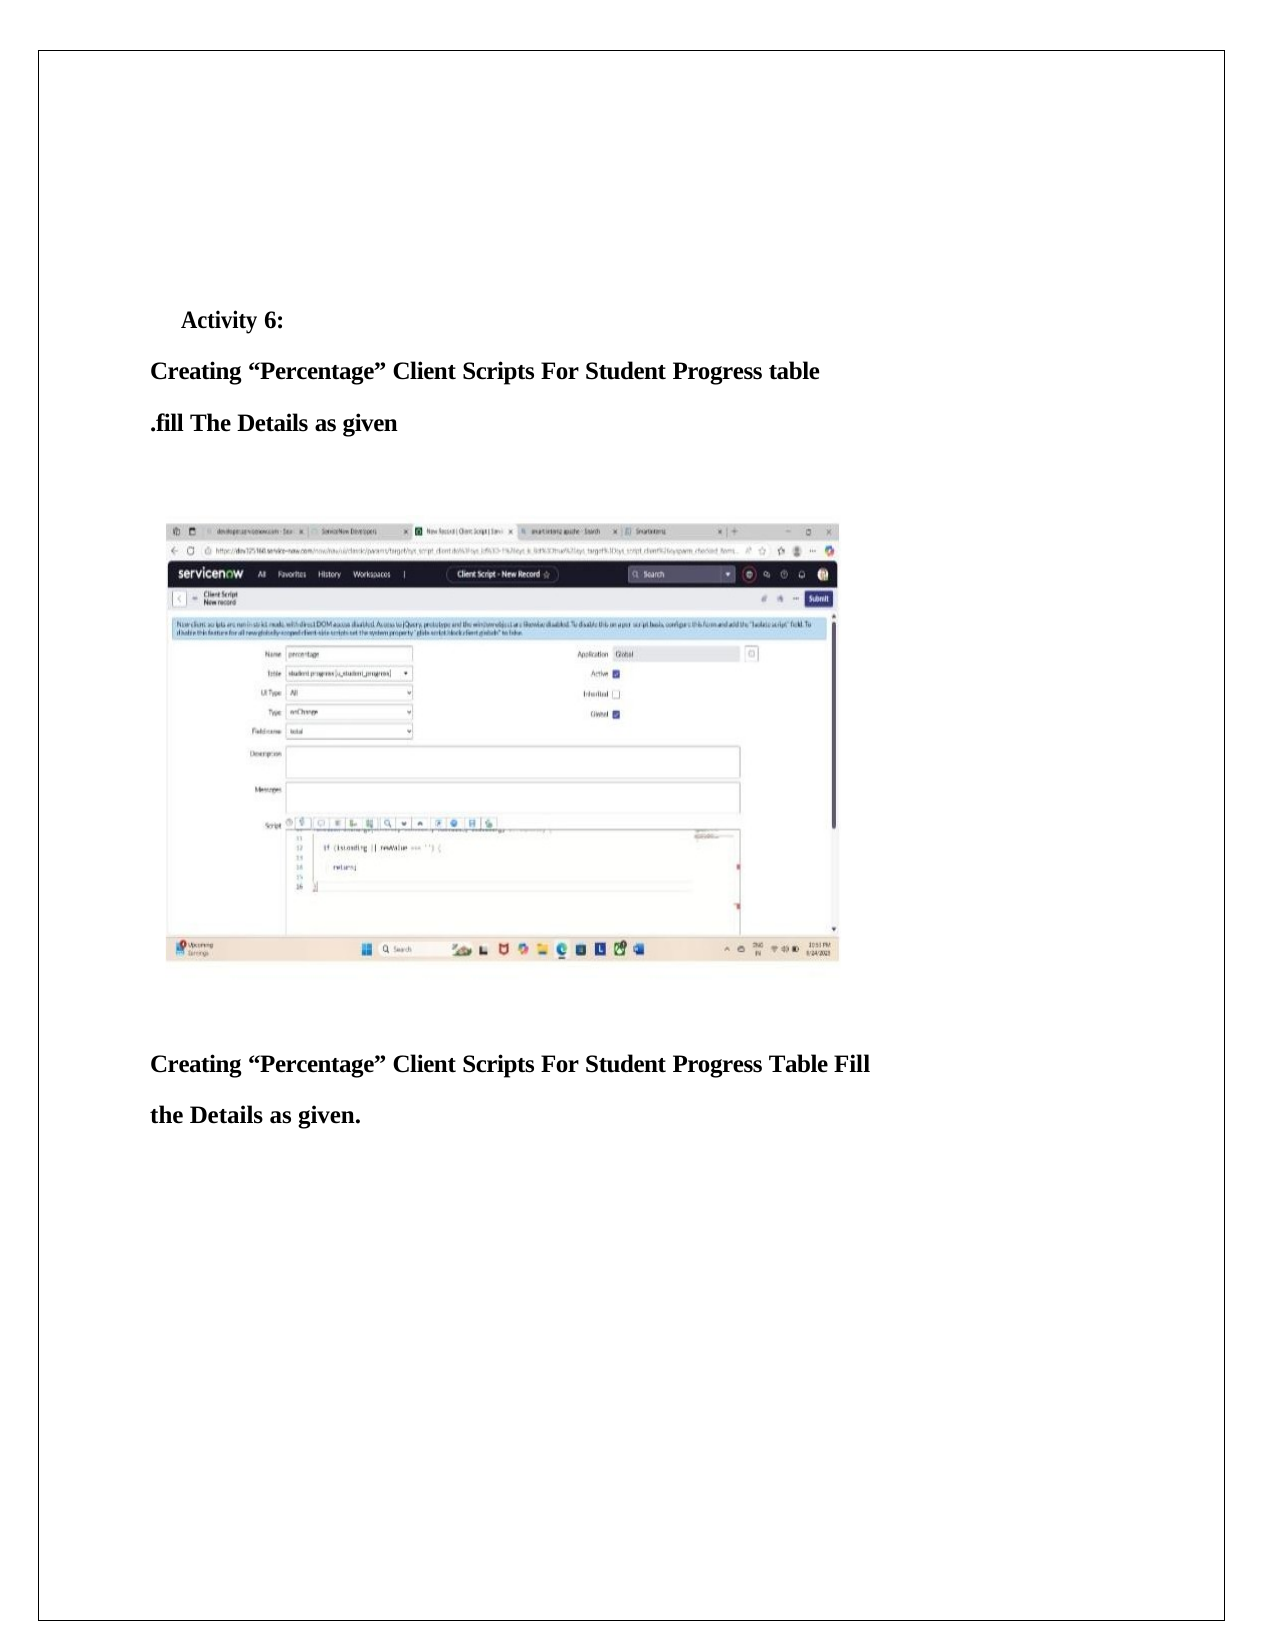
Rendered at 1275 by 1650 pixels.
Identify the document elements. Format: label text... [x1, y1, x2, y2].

text Creating “Percentage” Client Scripts For Student Progress table [150, 356, 1162, 385]
picture [165, 515, 842, 980]
text Creating “Percentage” Client Scripts For Student Progress Table Fill the Details as given. [150, 1049, 871, 1129]
text Activity 6: [181, 305, 1162, 334]
text .fill The Details as given [150, 408, 1162, 437]
